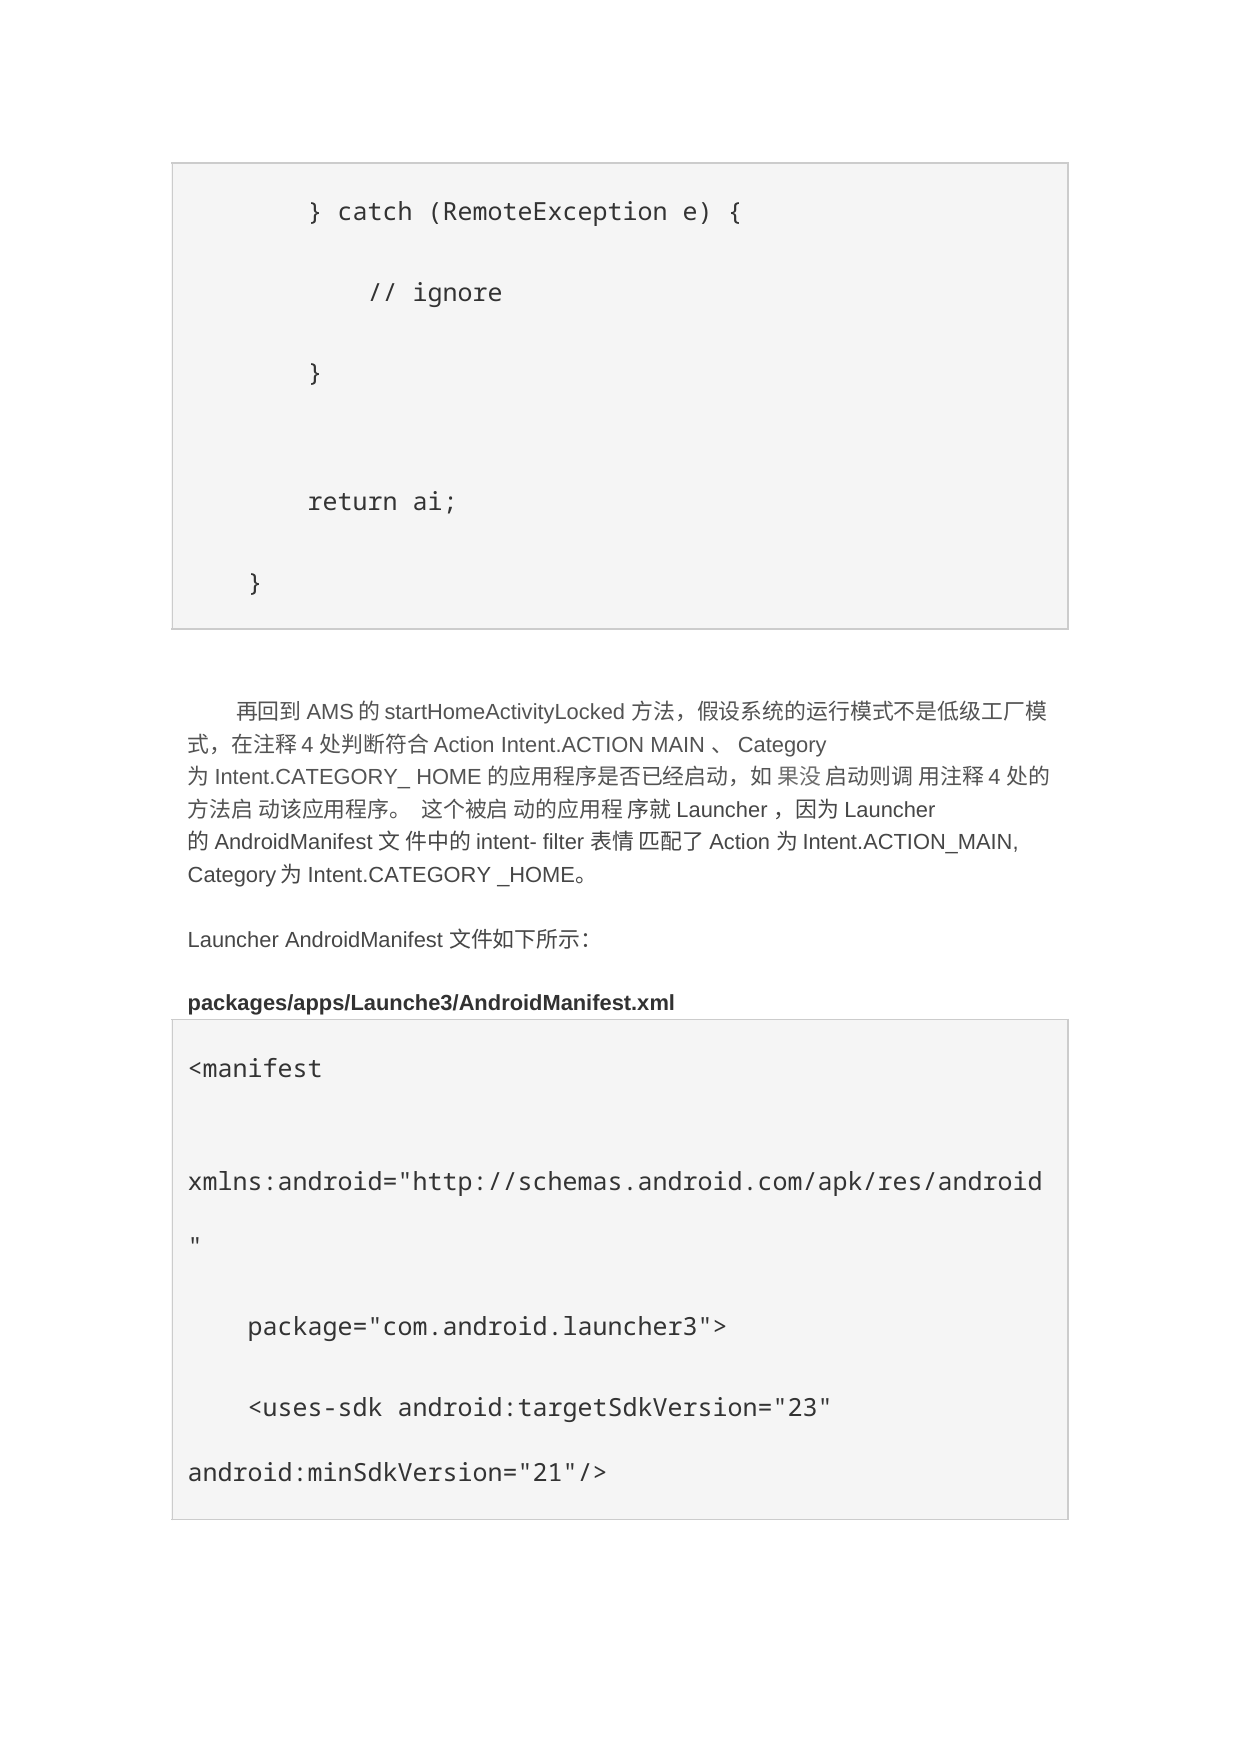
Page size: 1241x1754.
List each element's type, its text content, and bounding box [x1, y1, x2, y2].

text <manifest [173, 1020, 1067, 1099]
text xmlns:android="http://schemas.android.com/apk/res/android" [173, 1099, 1067, 1277]
text <uses-sdk android:targetSdkVersion="23" android:minSdkVersion="21"/> [173, 1358, 1067, 1519]
text } [173, 323, 1067, 404]
text } [173, 533, 1067, 628]
text return ai; [173, 452, 1067, 533]
text } catch (RemoteException e) { [173, 164, 1067, 243]
text // ignore [173, 243, 1067, 323]
text package="com.android.launcher3"> [173, 1277, 1067, 1358]
text Launcher AndroidManifest 文件如下所示： [187, 921, 1053, 954]
text 再回到 AMS的startHomeActivityLocked 方法，假设系统的运行模式不是低级工厂模式，在注释4 处判断符合 Action Intent.ACTION MAIN 、 Category 为 Intent.CATEGORY_ HOME 的应用程序是否已经启动，如 果没 启动则调 用注释4 处的方法启 动该应用程序。 这个被启 动的应用程 序就 Launcher ，因为 Launcher的 AndroidManifest 文 件中的 intent- filter 表情 匹配了 Action 为Intent.ACTION_MAIN, Category为 Intent.CATEGORY _HOME。 [187, 694, 1053, 889]
text packages/apps/Launche3/AndroidManifest.xml [187, 986, 1053, 1019]
